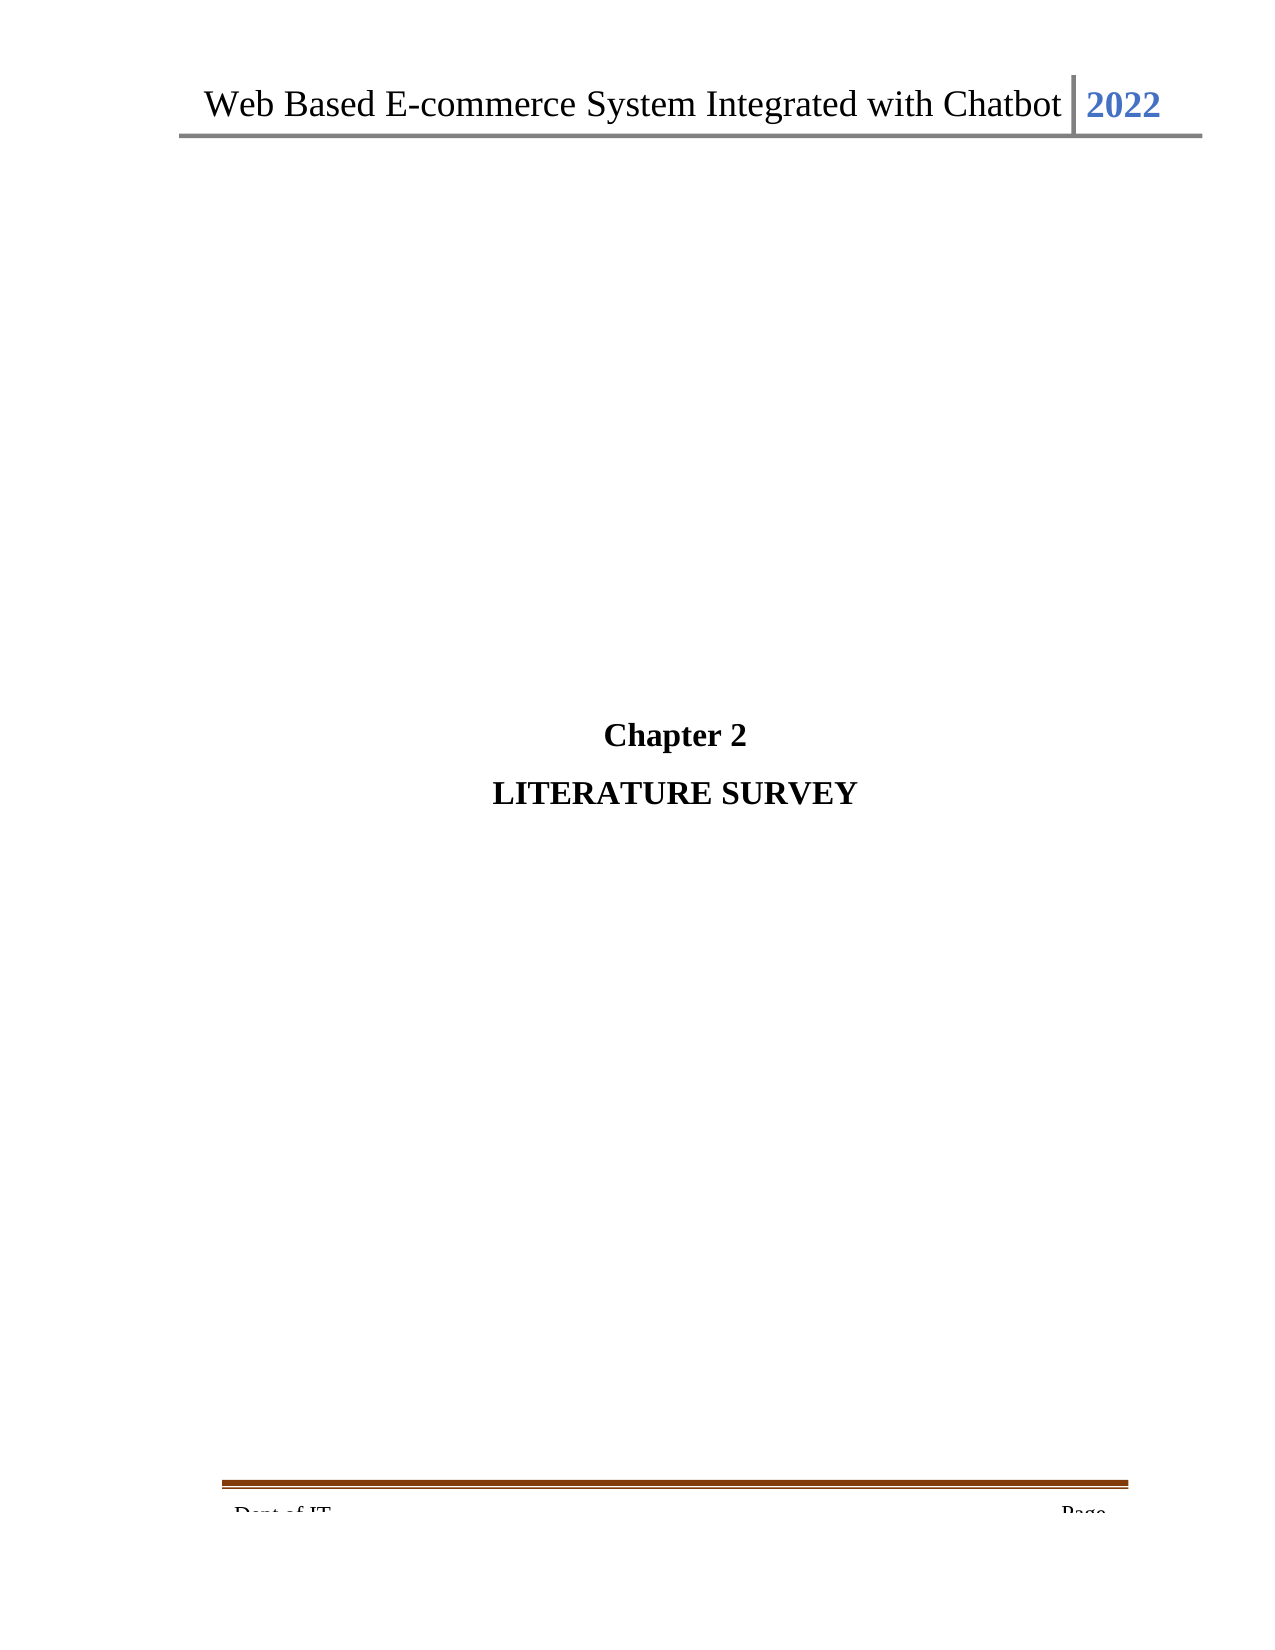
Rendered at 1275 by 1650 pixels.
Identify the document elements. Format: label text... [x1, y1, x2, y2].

subtitle Chapter 2 LITERATURE SURVEY [492, 715, 859, 812]
